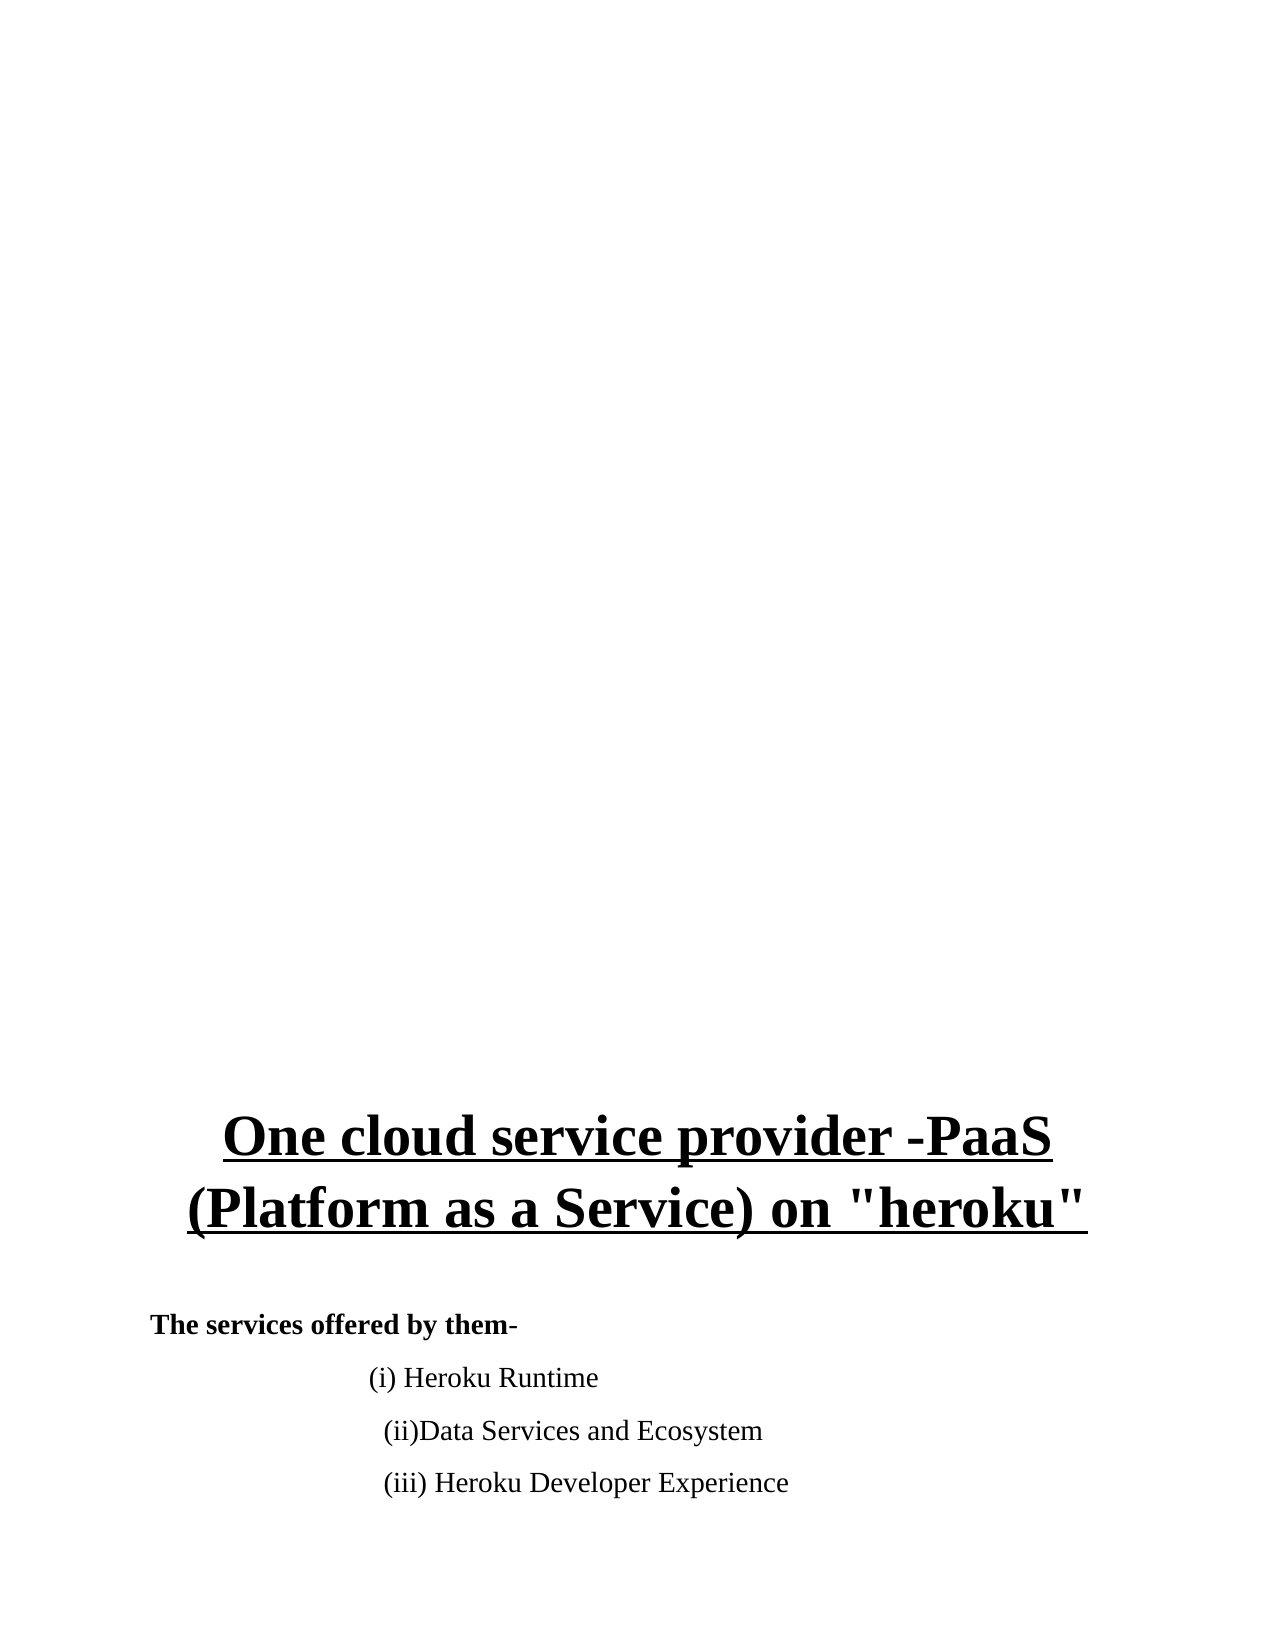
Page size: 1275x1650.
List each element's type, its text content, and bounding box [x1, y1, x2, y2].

text (ii)Data Services and Ecosystem [150, 1466, 1125, 1499]
text (i) Heroku Runtime [150, 1413, 1125, 1446]
text One cloud service provider -PaaS (Platform as a Service) on "heroku" [150, 1153, 1125, 1293]
text The services offered by them- [150, 1360, 1125, 1393]
